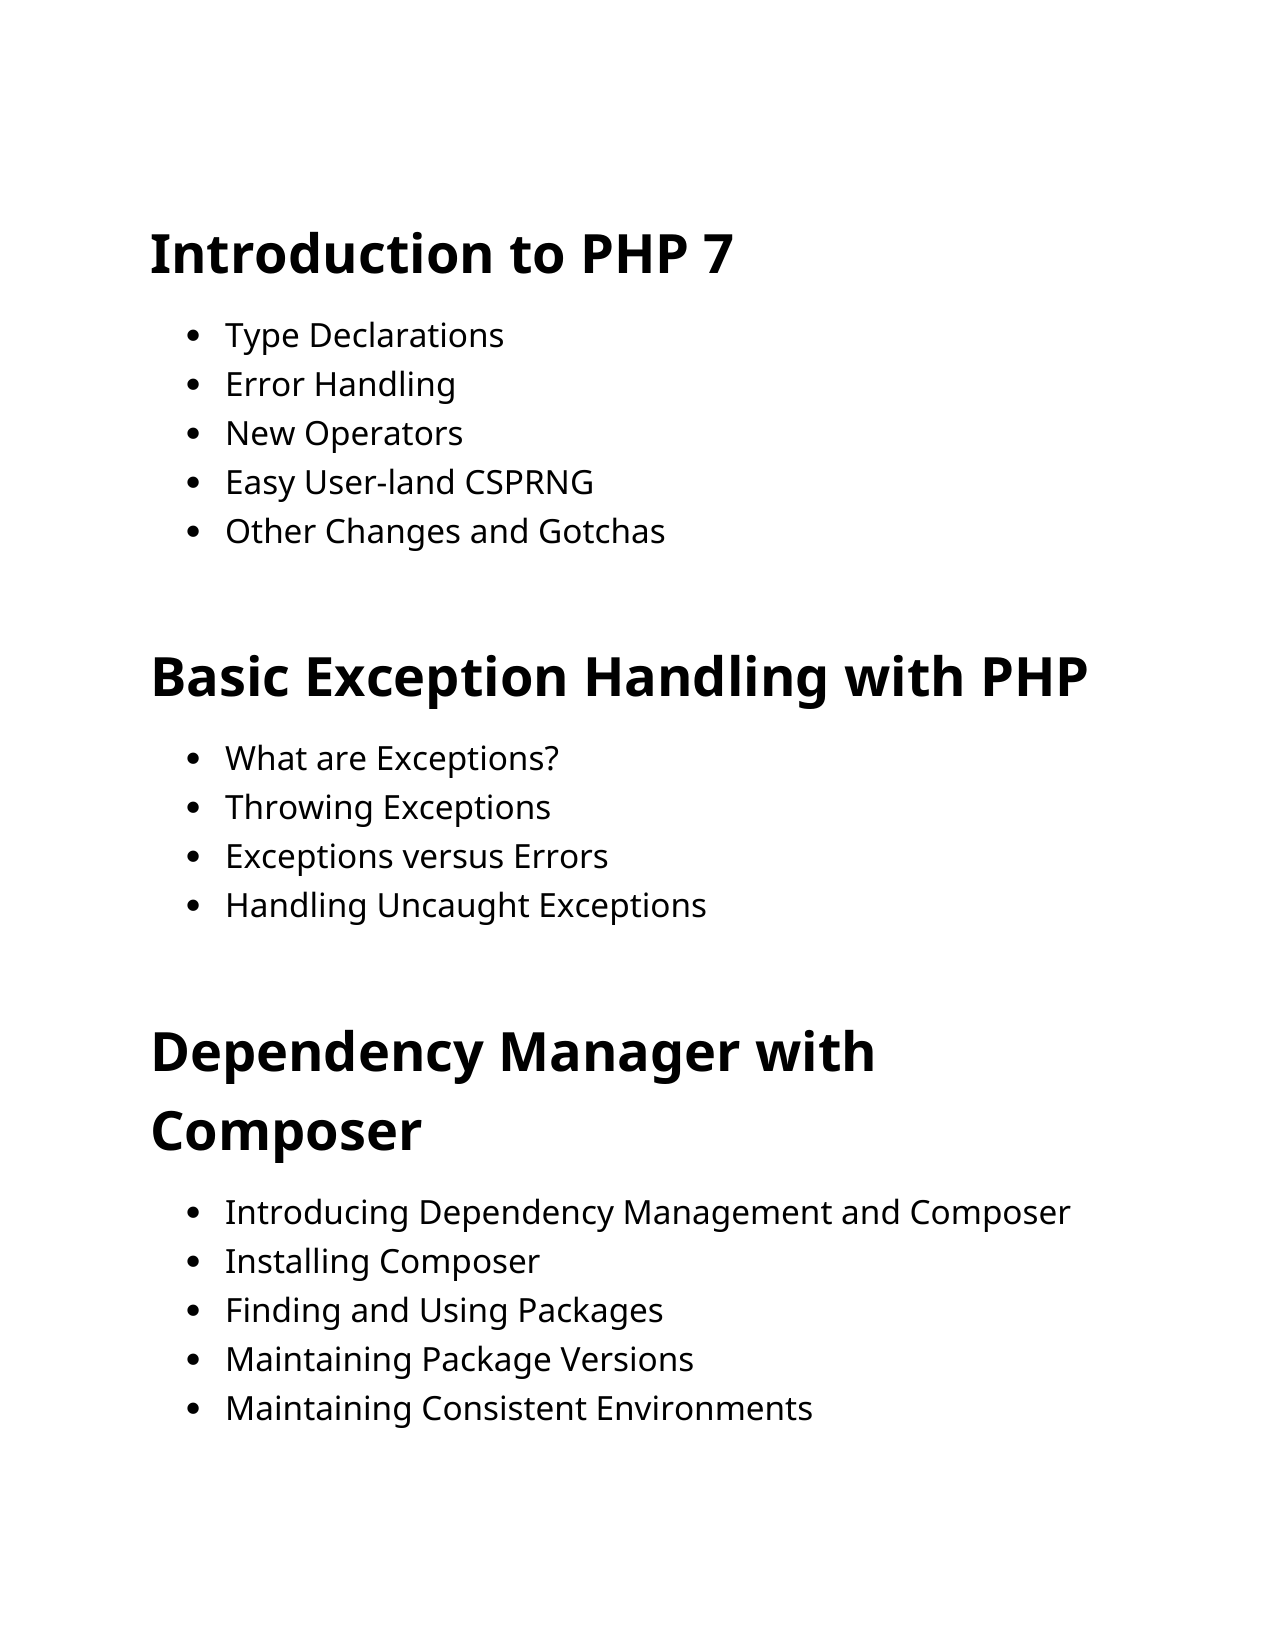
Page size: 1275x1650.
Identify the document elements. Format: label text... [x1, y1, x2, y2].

list Maintaining Consistent Environments [187, 1385, 1125, 1430]
text Basic Exception Handling with PHP [150, 639, 1125, 713]
list Easy User-land CSPRNG [187, 459, 1125, 504]
list What are Exceptions? [187, 735, 1125, 781]
text Introduction to PHP 7 [150, 216, 1125, 289]
list New Operators [187, 410, 1125, 455]
list Introducing Dependency Management and Composer [187, 1189, 1125, 1234]
list Throwing Exceptions [187, 784, 1125, 829]
list Exceptions versus Errors [187, 833, 1125, 878]
list Error Handling [187, 361, 1125, 406]
list Finding and Using Packages [187, 1287, 1125, 1332]
text Dependency Manager with Composer [150, 1013, 1125, 1167]
list Installing Composer [187, 1238, 1125, 1283]
list Maintaining Package Versions [187, 1336, 1125, 1381]
list Other Changes and Gotchas [187, 508, 1125, 553]
list Type Declarations [187, 312, 1125, 357]
list Handling Uncaught Exceptions [187, 882, 1125, 927]
